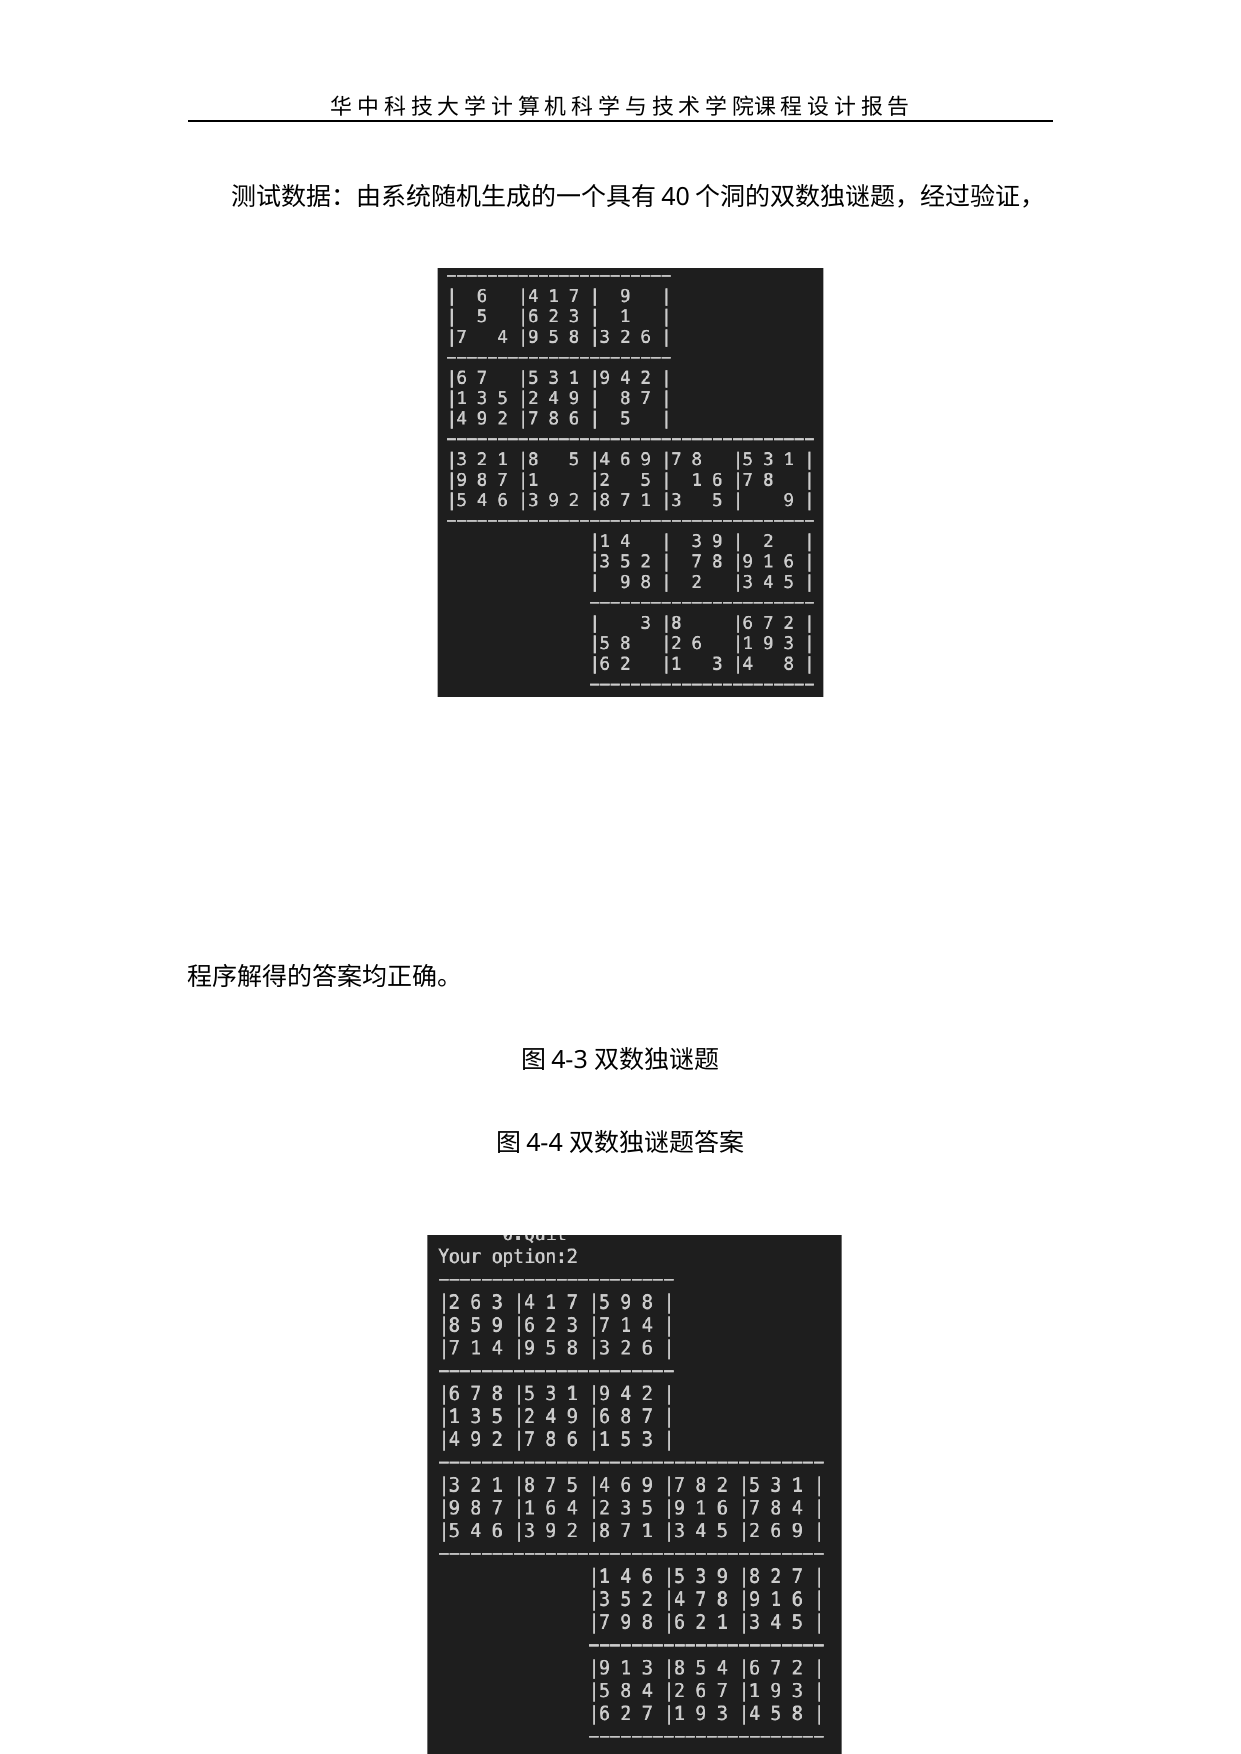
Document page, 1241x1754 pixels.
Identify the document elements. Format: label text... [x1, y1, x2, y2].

picture [427, 1235, 842, 1754]
picture [437, 268, 824, 697]
text 测试数据：由系统随机生成的一个具有40个洞的双数独谜题，经过验证，程序解得的答案均正确。 [187, 162, 1053, 1007]
text 图4-4 双数独谜题答案 [187, 1108, 1053, 1173]
text 图4-3 双数独谜题 [187, 1025, 1053, 1090]
